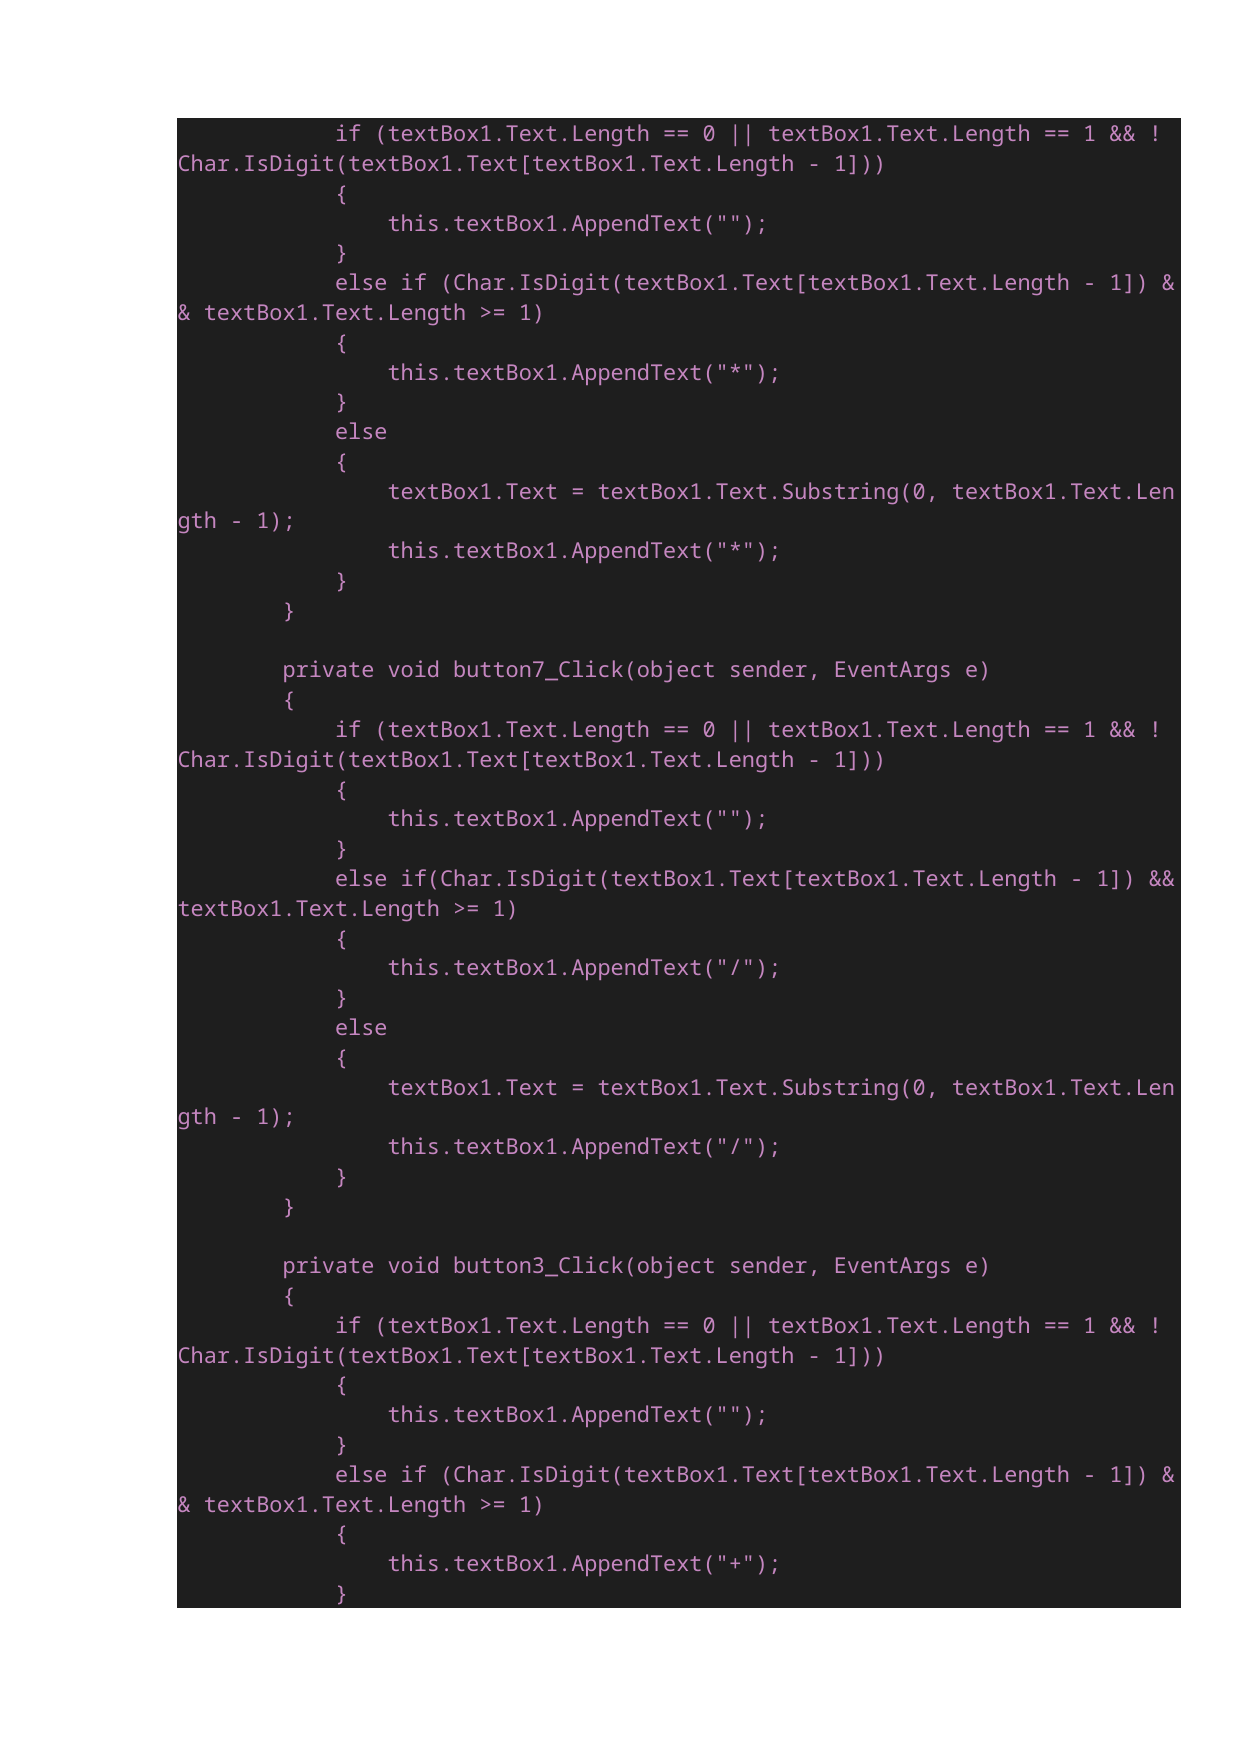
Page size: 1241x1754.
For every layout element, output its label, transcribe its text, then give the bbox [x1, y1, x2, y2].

text this.textBox1.AppendText("*"); [177, 356, 1181, 386]
text else if(Char.IsDigit(textBox1.Text[textBox1.Text.Length - 1]) && textBox1.Text.Length >= 1) [177, 863, 1181, 922]
text { [177, 327, 1181, 356]
text textBox1.Text = textBox1.Text.Substring(0, textBox1.Text.Length - 1); [177, 476, 1181, 535]
text if (textBox1.Text.Length == 0 || textBox1.Text.Length == 1 && !Char.IsDigit(textBox1.Text[textBox1.Text.Length - 1])) [177, 714, 1181, 773]
text else if (Char.IsDigit(textBox1.Text[textBox1.Text.Length - 1]) && textBox1.Text.Length >= 1) [177, 1459, 1181, 1518]
text else [177, 416, 1181, 446]
text } [177, 1161, 1181, 1191]
text { [177, 684, 1181, 714]
text { [177, 1280, 1181, 1310]
text } [177, 1191, 1181, 1220]
text private void button3_Click(object sender, EventArgs e) [177, 1250, 1181, 1280]
text else if (Char.IsDigit(textBox1.Text[textBox1.Text.Length - 1]) && textBox1.Text.Length >= 1) [177, 267, 1181, 327]
text this.textBox1.AppendText("/"); [177, 1131, 1181, 1161]
text } [177, 565, 1181, 595]
text { [177, 1042, 1181, 1071]
text this.textBox1.AppendText(""); [177, 207, 1181, 237]
text } [177, 982, 1181, 1012]
text this.textBox1.AppendText("*"); [177, 535, 1181, 565]
text textBox1.Text = textBox1.Text.Substring(0, textBox1.Text.Length - 1); [177, 1071, 1181, 1131]
text } [177, 833, 1181, 863]
text } [177, 237, 1181, 267]
text } [177, 386, 1181, 416]
text { [177, 178, 1181, 207]
text { [177, 922, 1181, 952]
text if (textBox1.Text.Length == 0 || textBox1.Text.Length == 1 && !Char.IsDigit(textBox1.Text[textBox1.Text.Length - 1])) [177, 118, 1181, 178]
text this.textBox1.AppendText("/"); [177, 952, 1181, 982]
text } [177, 1429, 1181, 1459]
text this.textBox1.AppendText(""); [177, 803, 1181, 833]
text this.textBox1.AppendText("+"); [177, 1548, 1181, 1578]
text { [177, 773, 1181, 803]
text if (textBox1.Text.Length == 0 || textBox1.Text.Length == 1 && !Char.IsDigit(textBox1.Text[textBox1.Text.Length - 1])) [177, 1310, 1181, 1369]
text } [177, 1578, 1181, 1608]
text else [177, 1012, 1181, 1042]
text this.textBox1.AppendText(""); [177, 1399, 1181, 1429]
text { [177, 1369, 1181, 1399]
text } [177, 595, 1181, 624]
text private void button7_Click(object sender, EventArgs e) [177, 654, 1181, 684]
text { [177, 1518, 1181, 1548]
text { [177, 446, 1181, 476]
